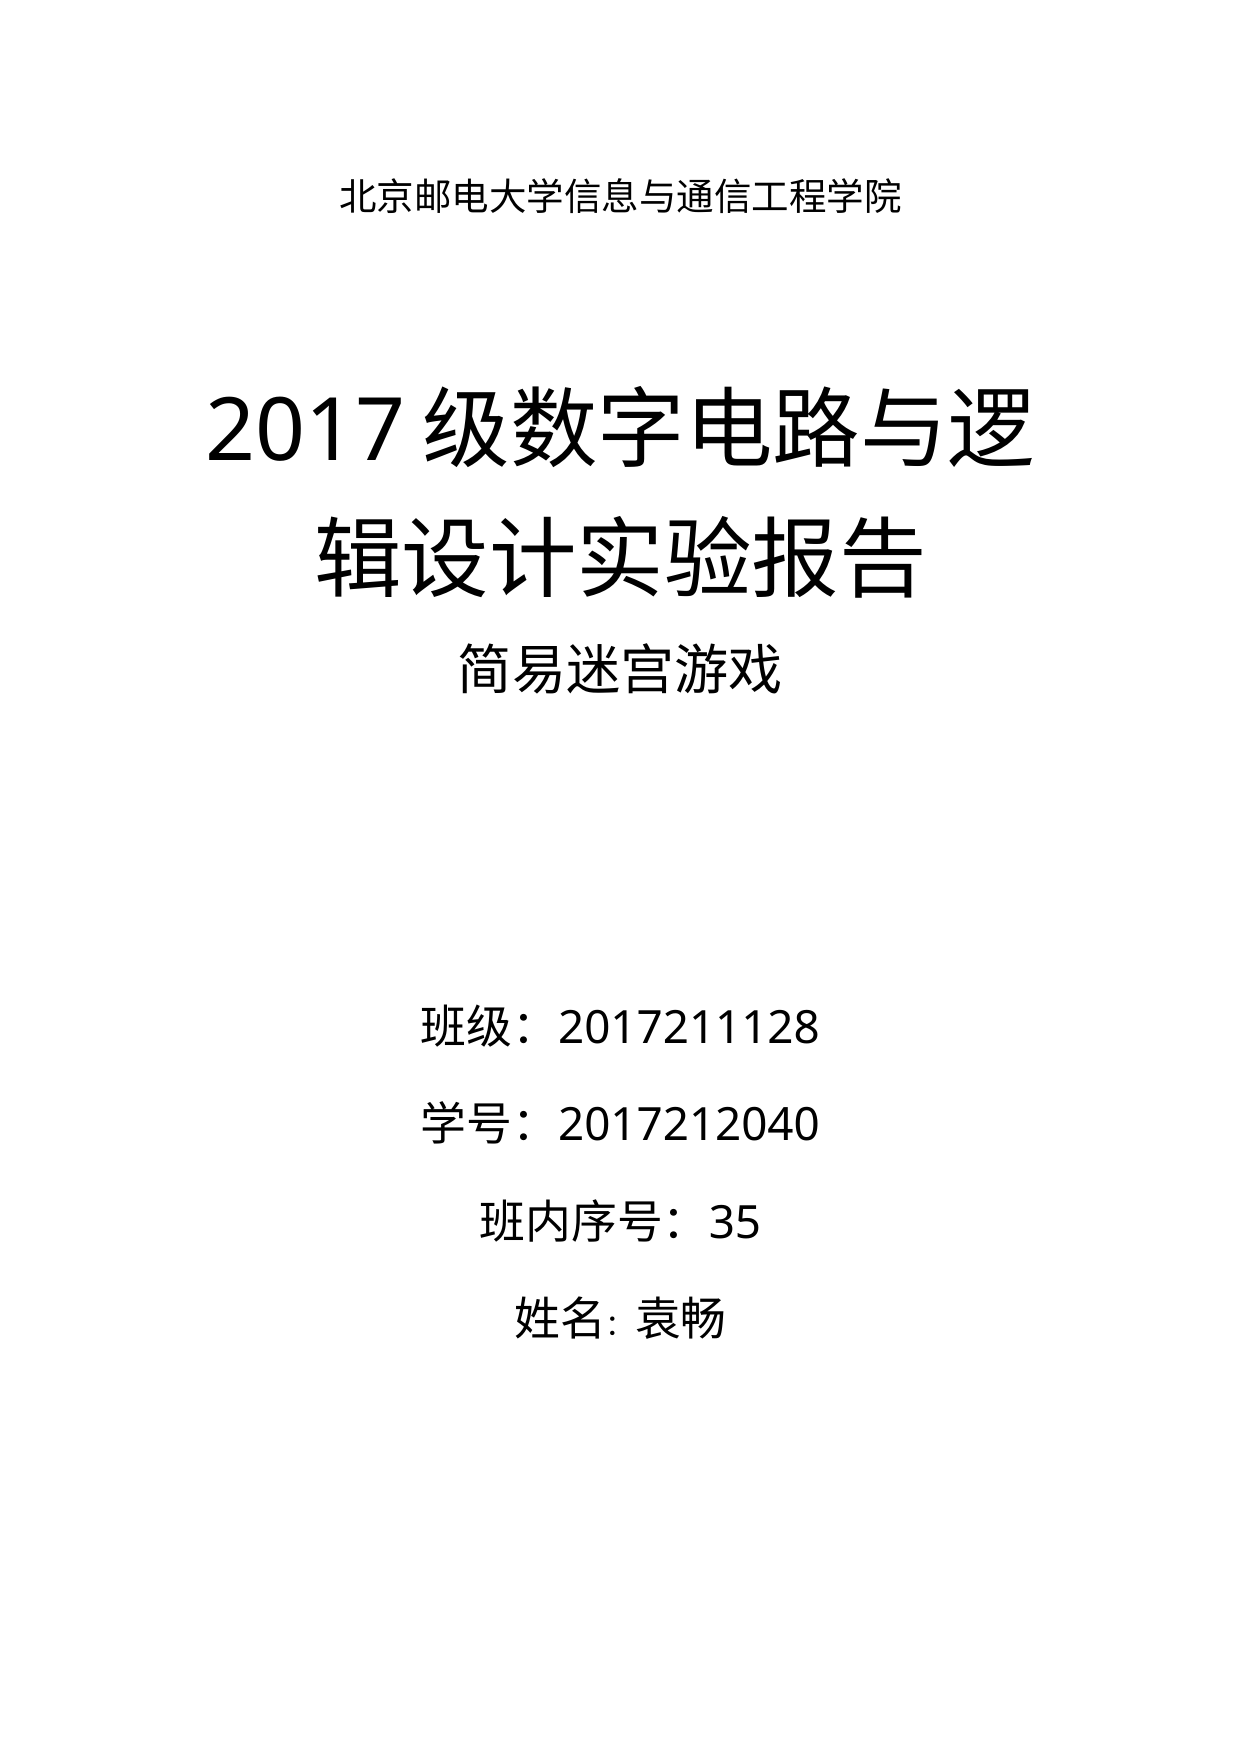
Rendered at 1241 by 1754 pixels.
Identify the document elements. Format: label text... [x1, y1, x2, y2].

text 2017级数字电路与逻辑设计实验报告 [187, 357, 1053, 617]
text 班内序号：35 [187, 1169, 1053, 1267]
text 北京邮电大学信息与通信工程学院 [187, 162, 1053, 227]
text 姓名：袁畅 [187, 1267, 1053, 1364]
text 学号：2017212040 [187, 1072, 1053, 1169]
text 简易迷宫游戏 [187, 617, 1053, 714]
text 班级：2017211128 [187, 974, 1053, 1072]
